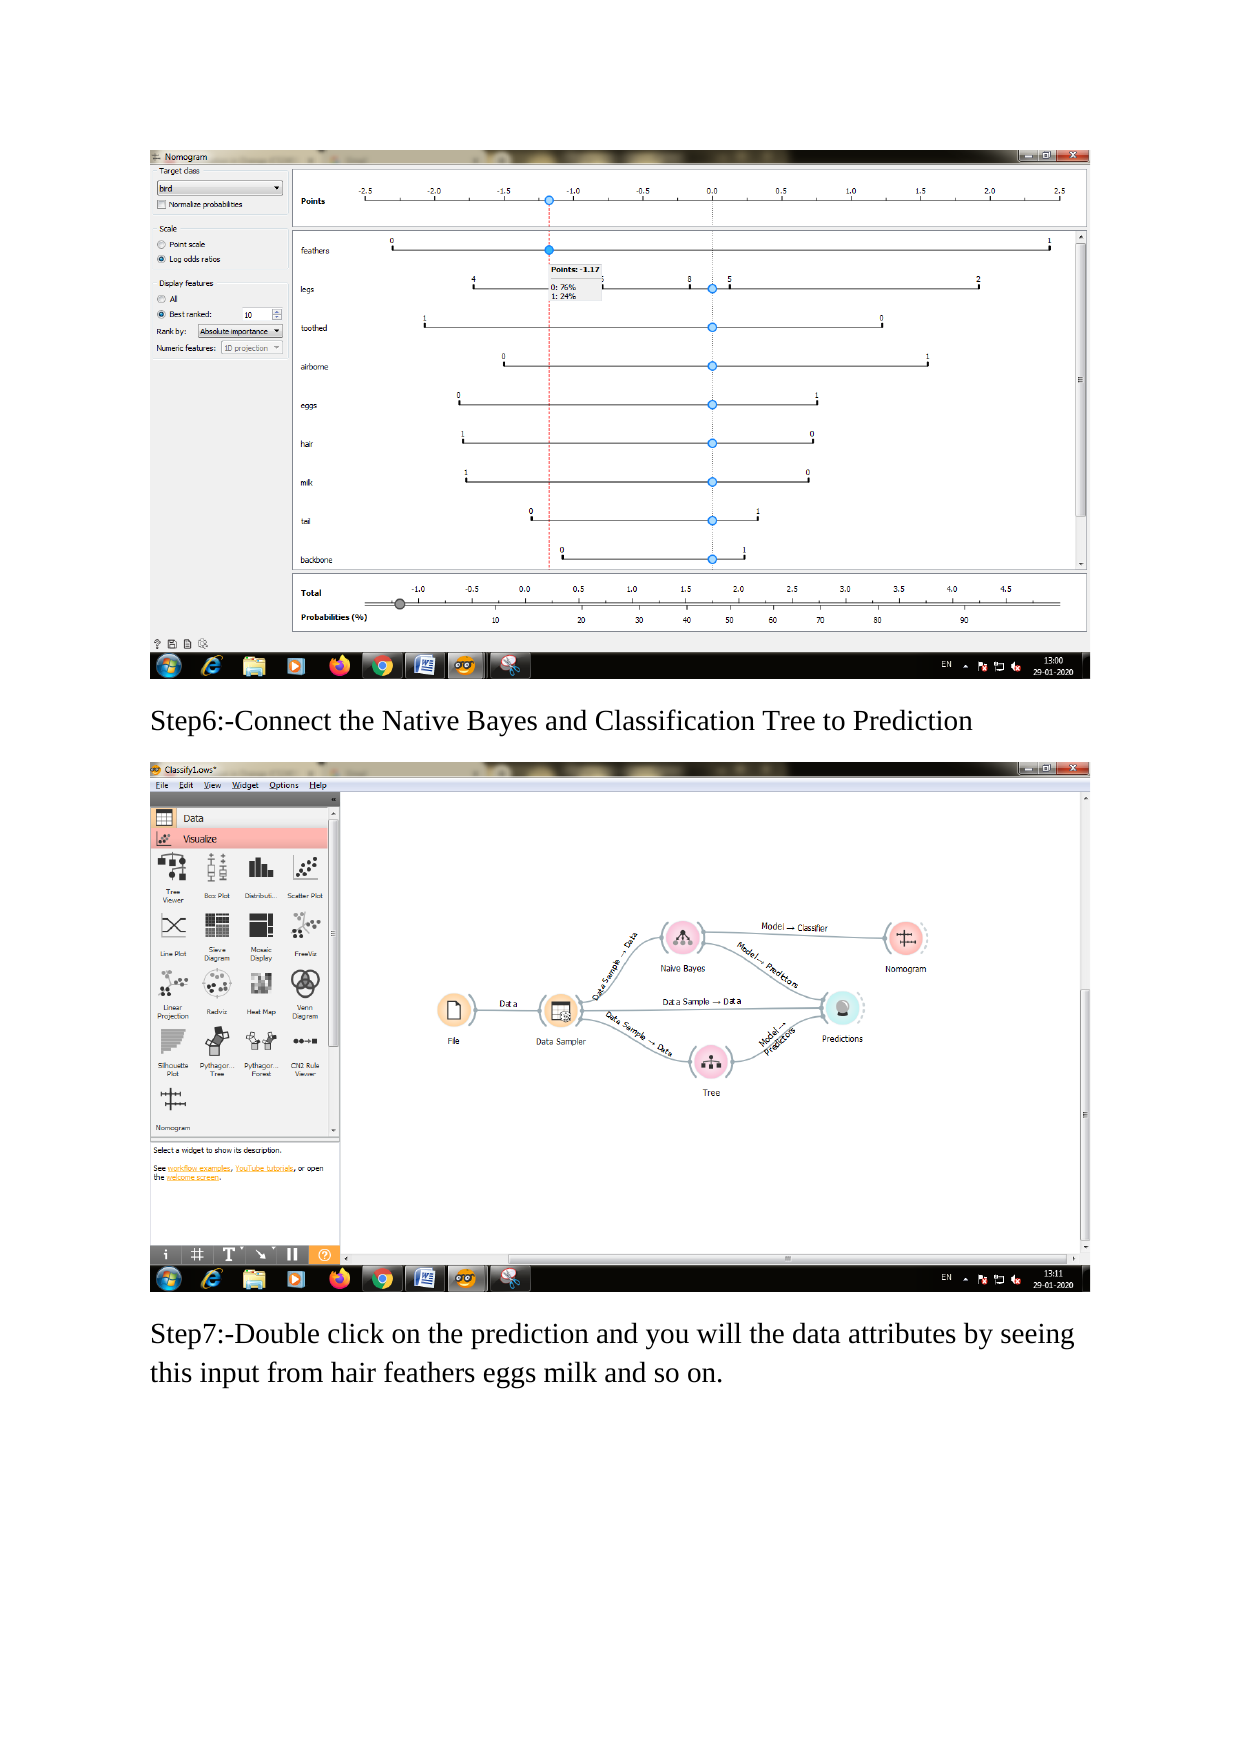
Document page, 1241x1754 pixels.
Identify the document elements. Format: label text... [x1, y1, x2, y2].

picture [150, 150, 1091, 679]
picture [150, 762, 1091, 1292]
text Step7:-Double click on the prediction and you will the data attributes by seeing this input from hair feathers eggs milk and so on. [150, 1316, 1090, 1388]
text Step6:-Connect the Native Bayes and Classification Tree to Prediction [150, 703, 1090, 737]
